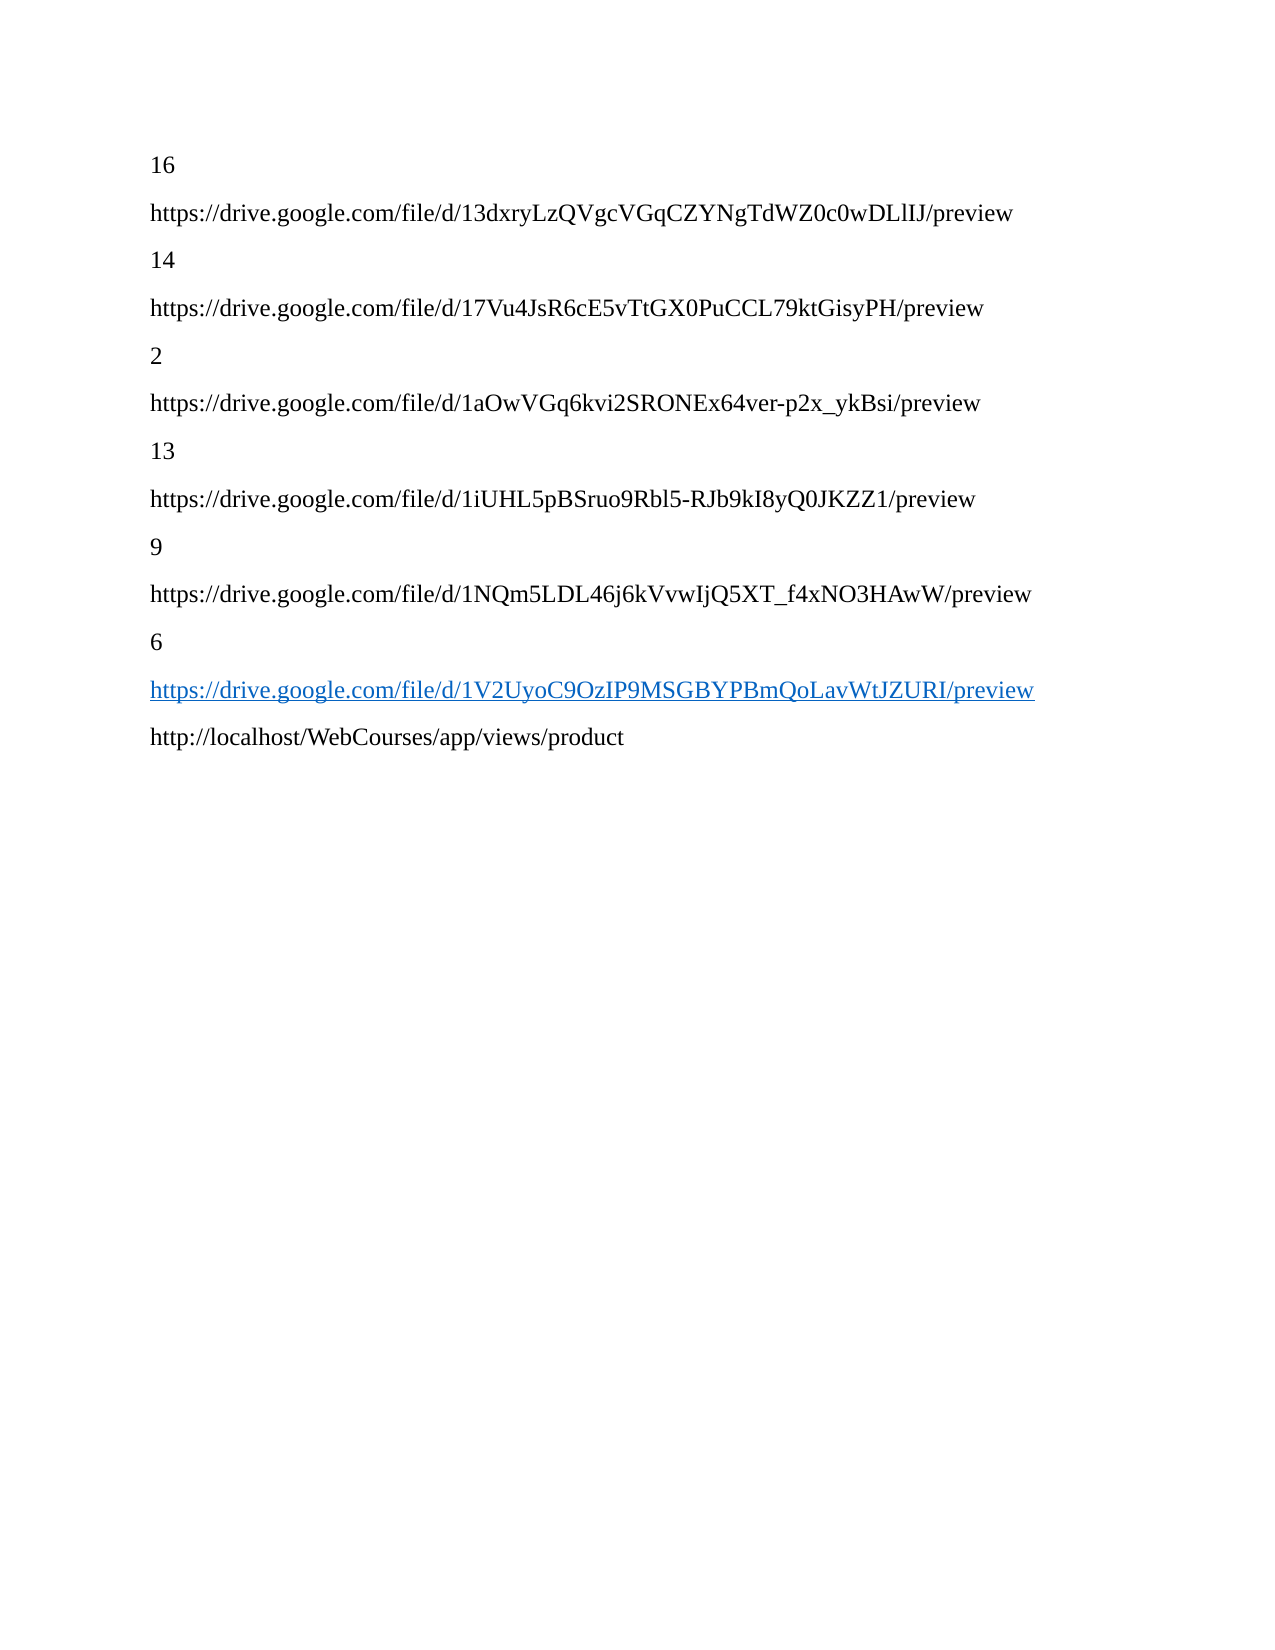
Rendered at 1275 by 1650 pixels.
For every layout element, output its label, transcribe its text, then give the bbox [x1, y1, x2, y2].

text https://drive.google.com/file/d/1NQm5LDL46j6kVvwIjQ5XT_f4xNO3HAwW/preview [150, 579, 1125, 608]
text 14 [150, 245, 1125, 274]
text https://drive.google.com/file/d/1aOwVGq6kvi2SRONEx64ver-p2x_ykBsi/preview [150, 388, 1125, 417]
text https://drive.google.com/file/d/1iUHL5pBSruo9Rbl5-RJb9kI8yQ0JKZZ1/preview [150, 484, 1125, 513]
text 9 [150, 532, 1125, 560]
text 6 [150, 627, 1125, 656]
text https://drive.google.com/file/d/1V2UyoC9OzIP9MSGBYPBmQoLavWtJZURI/preview [150, 675, 1125, 703]
text http://localhost/WebCourses/app/views/product [150, 722, 1125, 751]
text https://drive.google.com/file/d/17Vu4JsR6cE5vTtGX0PuCCL79ktGisyPH/preview [150, 293, 1125, 322]
text https://drive.google.com/file/d/13dxryLzQVgcVGqCZYNgTdWZ0c0wDLlIJ/preview [150, 198, 1125, 226]
text 16 [150, 150, 1125, 179]
text 2 [150, 341, 1125, 369]
text 13 [150, 436, 1125, 465]
